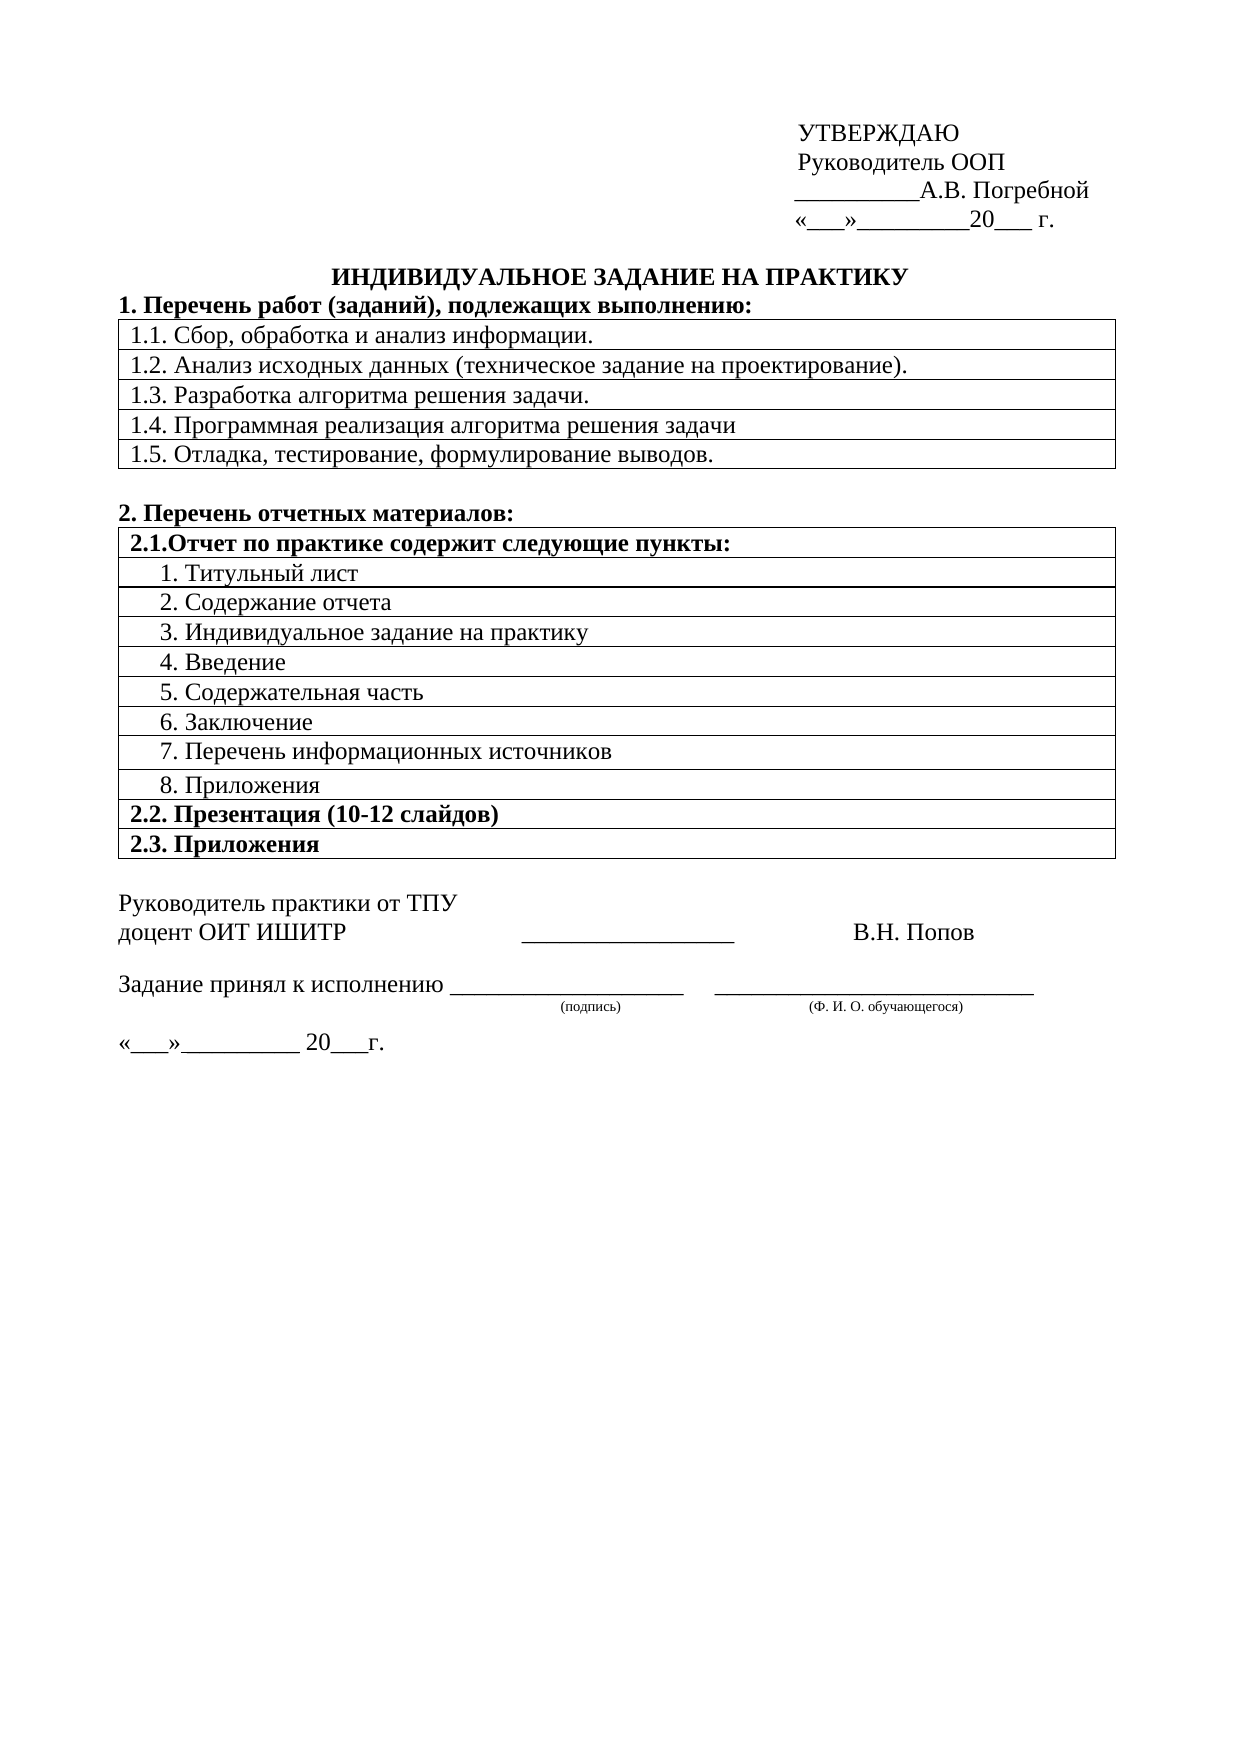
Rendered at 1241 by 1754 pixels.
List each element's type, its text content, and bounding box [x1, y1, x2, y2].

text Задание принял к исполнению [118, 969, 1122, 998]
text Руководитель практики от ТПУ [118, 888, 1122, 917]
table_cell 2.2. Презентация (10-12 слайдов) [119, 800, 1115, 828]
table_cell 5. Содержательная часть [119, 677, 1115, 706]
text «___»_________20___ г. [794, 204, 1122, 233]
table_header 1.1. Сбор, обработка и анализ информации. [119, 320, 1115, 349]
text 1. Перечень работ (заданий), подлежащих выполнению: [118, 291, 1122, 319]
table_cell 1.5. Отладка, тестирование, формулирование выводов. [119, 440, 1115, 468]
table_cell 6. Заключение [119, 707, 1115, 735]
text Руководитель ООП [797, 147, 1122, 176]
table_cell 8. Приложения [119, 770, 1115, 798]
text 2. Перечень отчетных материалов: [118, 498, 1122, 527]
table_cell 2.3. Приложения [119, 829, 1115, 858]
table_cell 1.4. Программная реализация алгоритма решения задачи [119, 410, 1115, 438]
text «___» _________ 20___г. [118, 1027, 1122, 1056]
table_cell 4. Введение [119, 647, 1115, 676]
text УТВЕРЖДАЮ [797, 118, 1122, 147]
table_cell 2. Содержание отчета [119, 588, 1115, 616]
text доцент ОИТ ИШИТР _________________ В.Н. Попов [118, 917, 1122, 945]
table_cell 1.3. Разработка алгоритма решения задачи. [119, 380, 1115, 409]
table_cell 1.2. Анализ исходных данных (техническое задание на проектирование). [119, 350, 1115, 379]
table_cell 7. Перечень информационных источников [119, 736, 1115, 769]
text ИНДИВИДУАЛЬНОЕ ЗАДАНИЕ НА ПРАКТИКУ [118, 262, 1122, 291]
text (подпись) (Ф. И. О. обучающегося) [118, 998, 1122, 1027]
text __________А.В. Погребной [794, 176, 1122, 204]
table_header 2.1.Отчет по практике содержит следующие пункты: [119, 528, 1115, 557]
table_cell 3. Индивидуальное задание на практику [119, 617, 1115, 646]
table_cell 1. Титульный лист [119, 558, 1115, 586]
